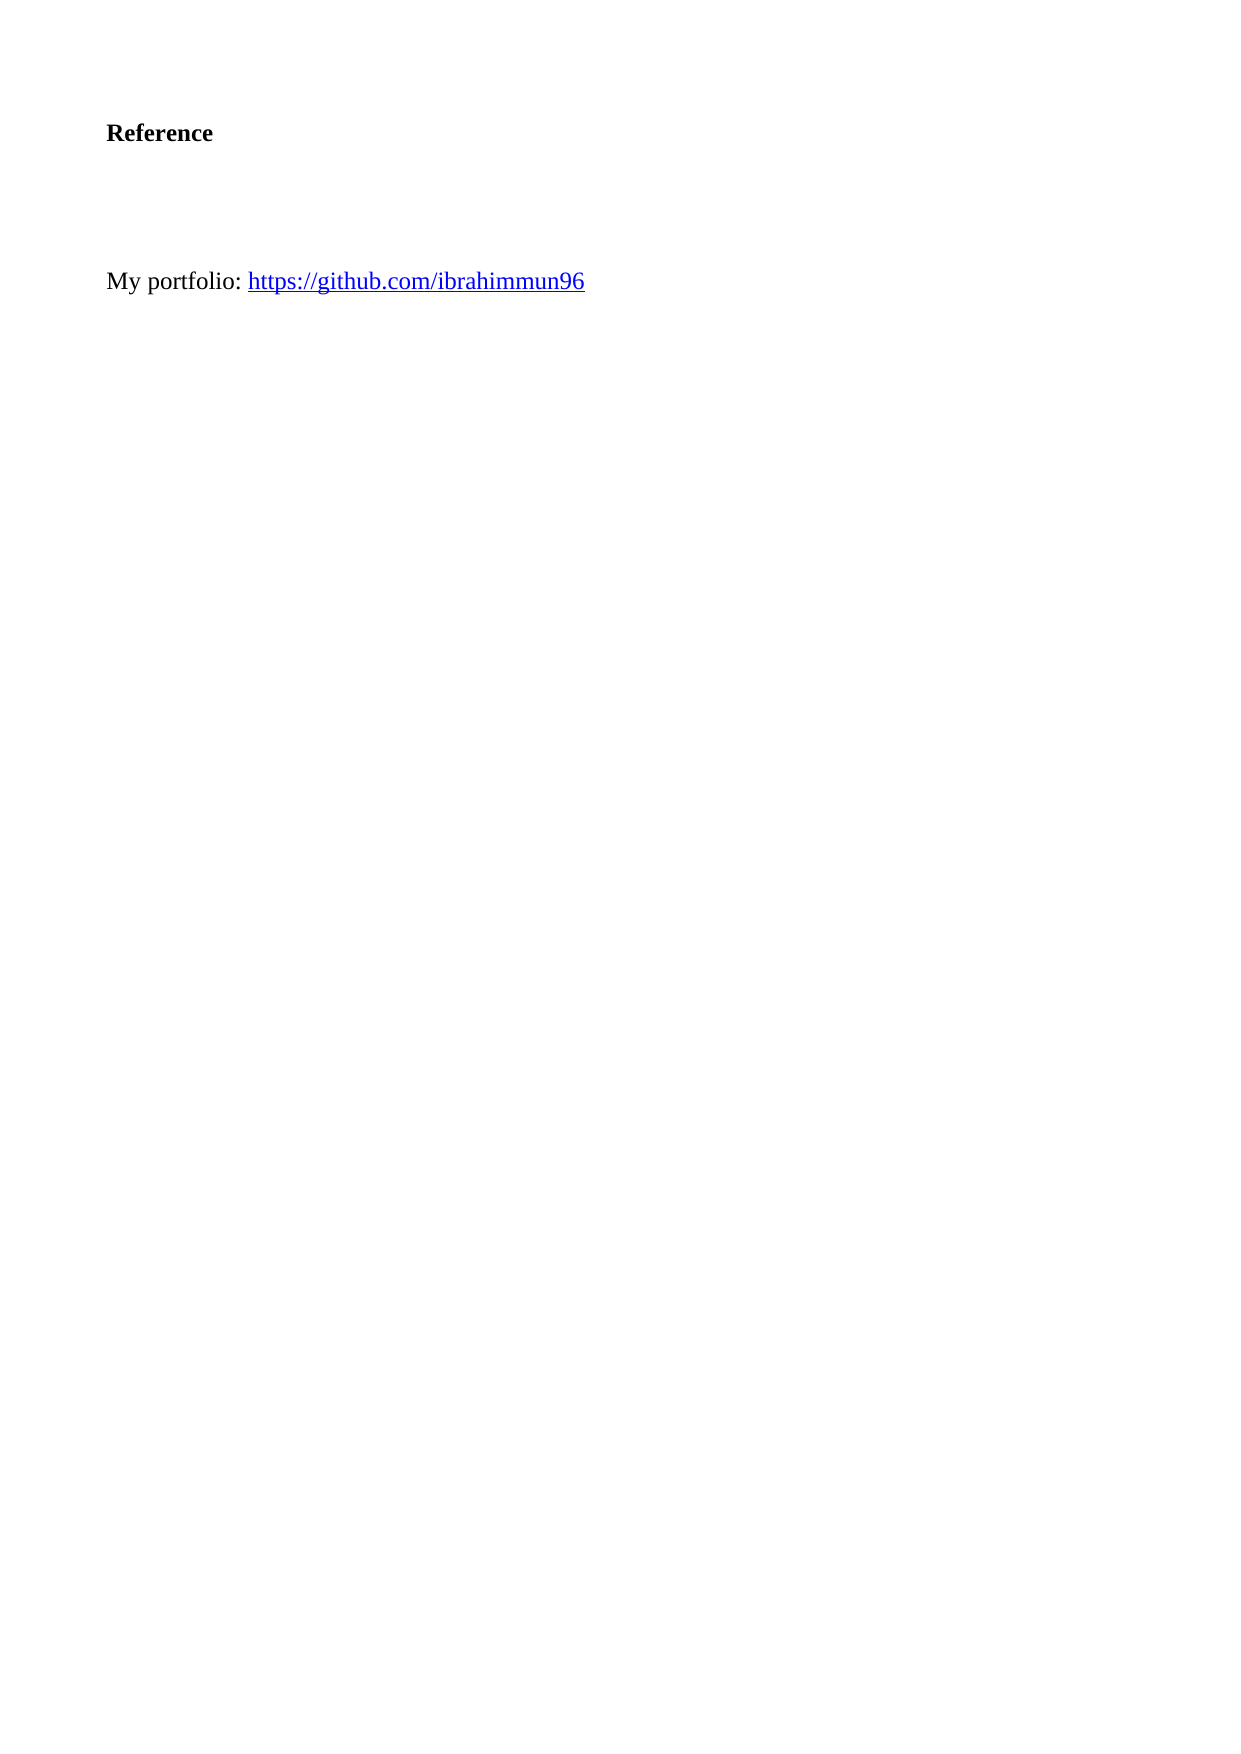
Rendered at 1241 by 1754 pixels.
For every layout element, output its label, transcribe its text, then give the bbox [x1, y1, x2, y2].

text My portfolio: https://github.com/ibrahimmun96 [106, 266, 1134, 295]
subtitle Reference [106, 118, 1134, 147]
